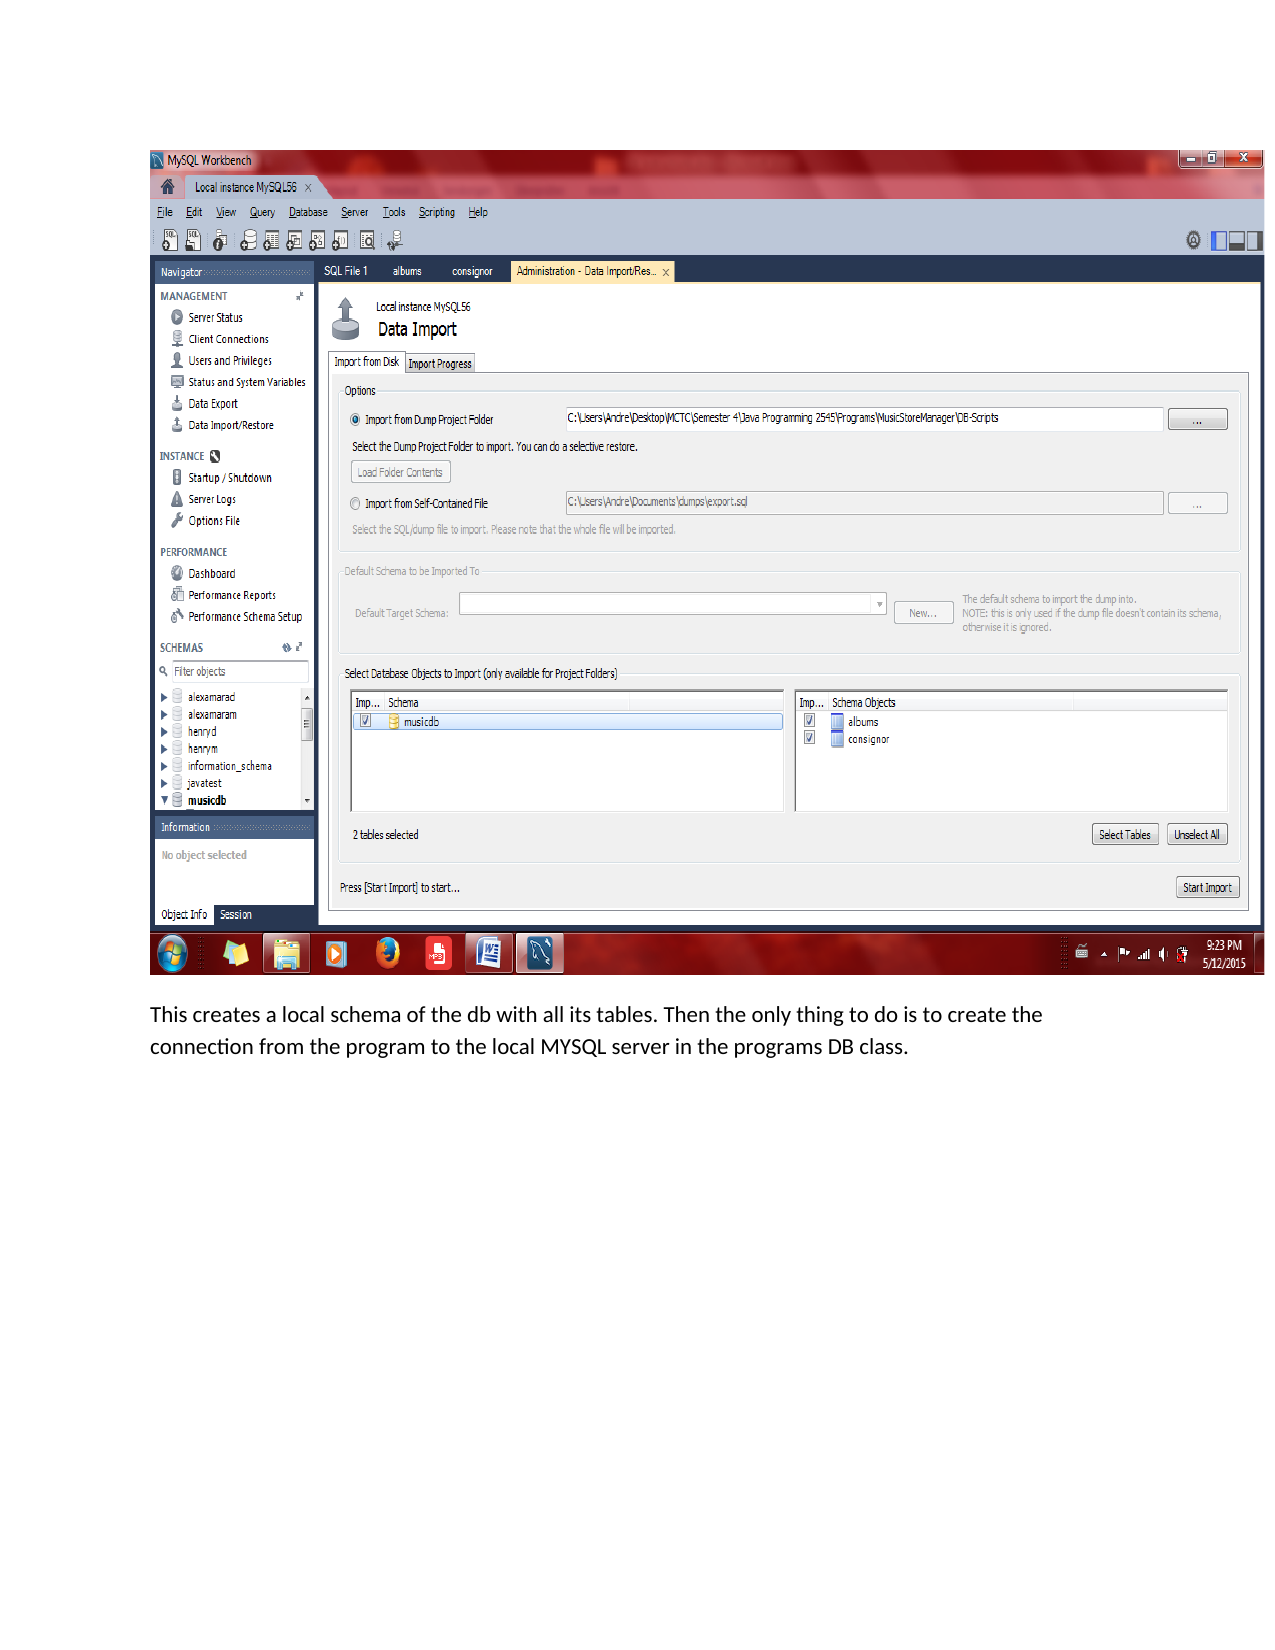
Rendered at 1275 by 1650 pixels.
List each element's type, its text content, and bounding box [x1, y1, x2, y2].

picture [150, 150, 1265, 975]
text This creates a local schema of the db with all its tables. Then the only thing to do is to create the connection from the program to the local MYSQL server in the programs DB class. [150, 1000, 1125, 1060]
